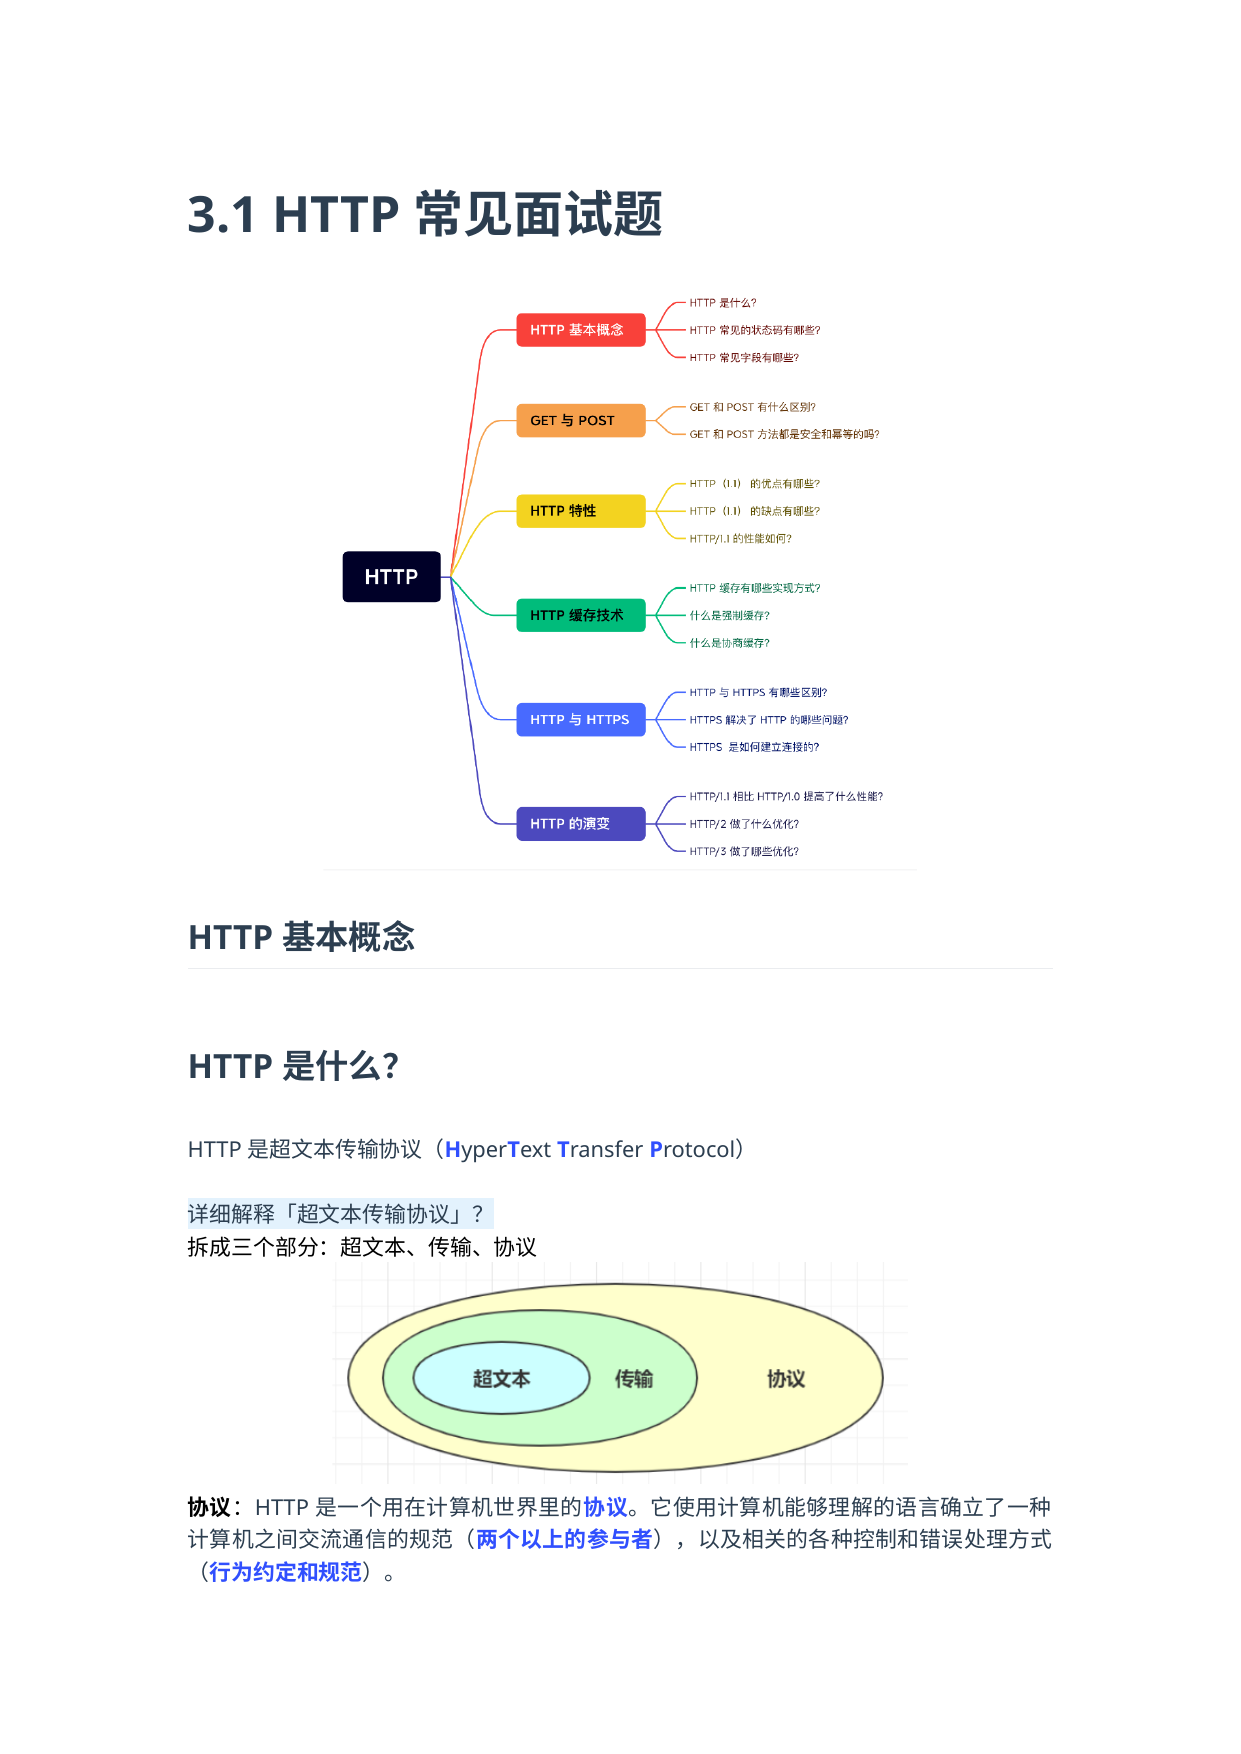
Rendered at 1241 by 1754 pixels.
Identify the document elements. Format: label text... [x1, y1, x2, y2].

picture [323, 288, 917, 871]
subtitle HTTP 是什么？ [187, 1032, 1053, 1097]
subtitle HTTP 基本概念 [187, 903, 1053, 969]
text 协议：HTTP 是一个用在计算机世界里的协议。它使用计算机能够理解的语言确立了一种计算机之间交流通信的规范（两个以上的参与者），以及相关的各种控制和错误处理方式（行为约定和规范）。 [187, 1489, 1053, 1587]
text 拆成三个部分：超文本、传输、协议 [187, 1229, 1053, 1262]
picture [332, 1262, 908, 1484]
text 3.1 HTTP 常见面试题 [187, 162, 1053, 259]
text 详细解释「超文本传输协议」？ [187, 1197, 1053, 1229]
text HTTP 是超文本传输协议（HyperText Transfer Protocol） [187, 1132, 1053, 1164]
